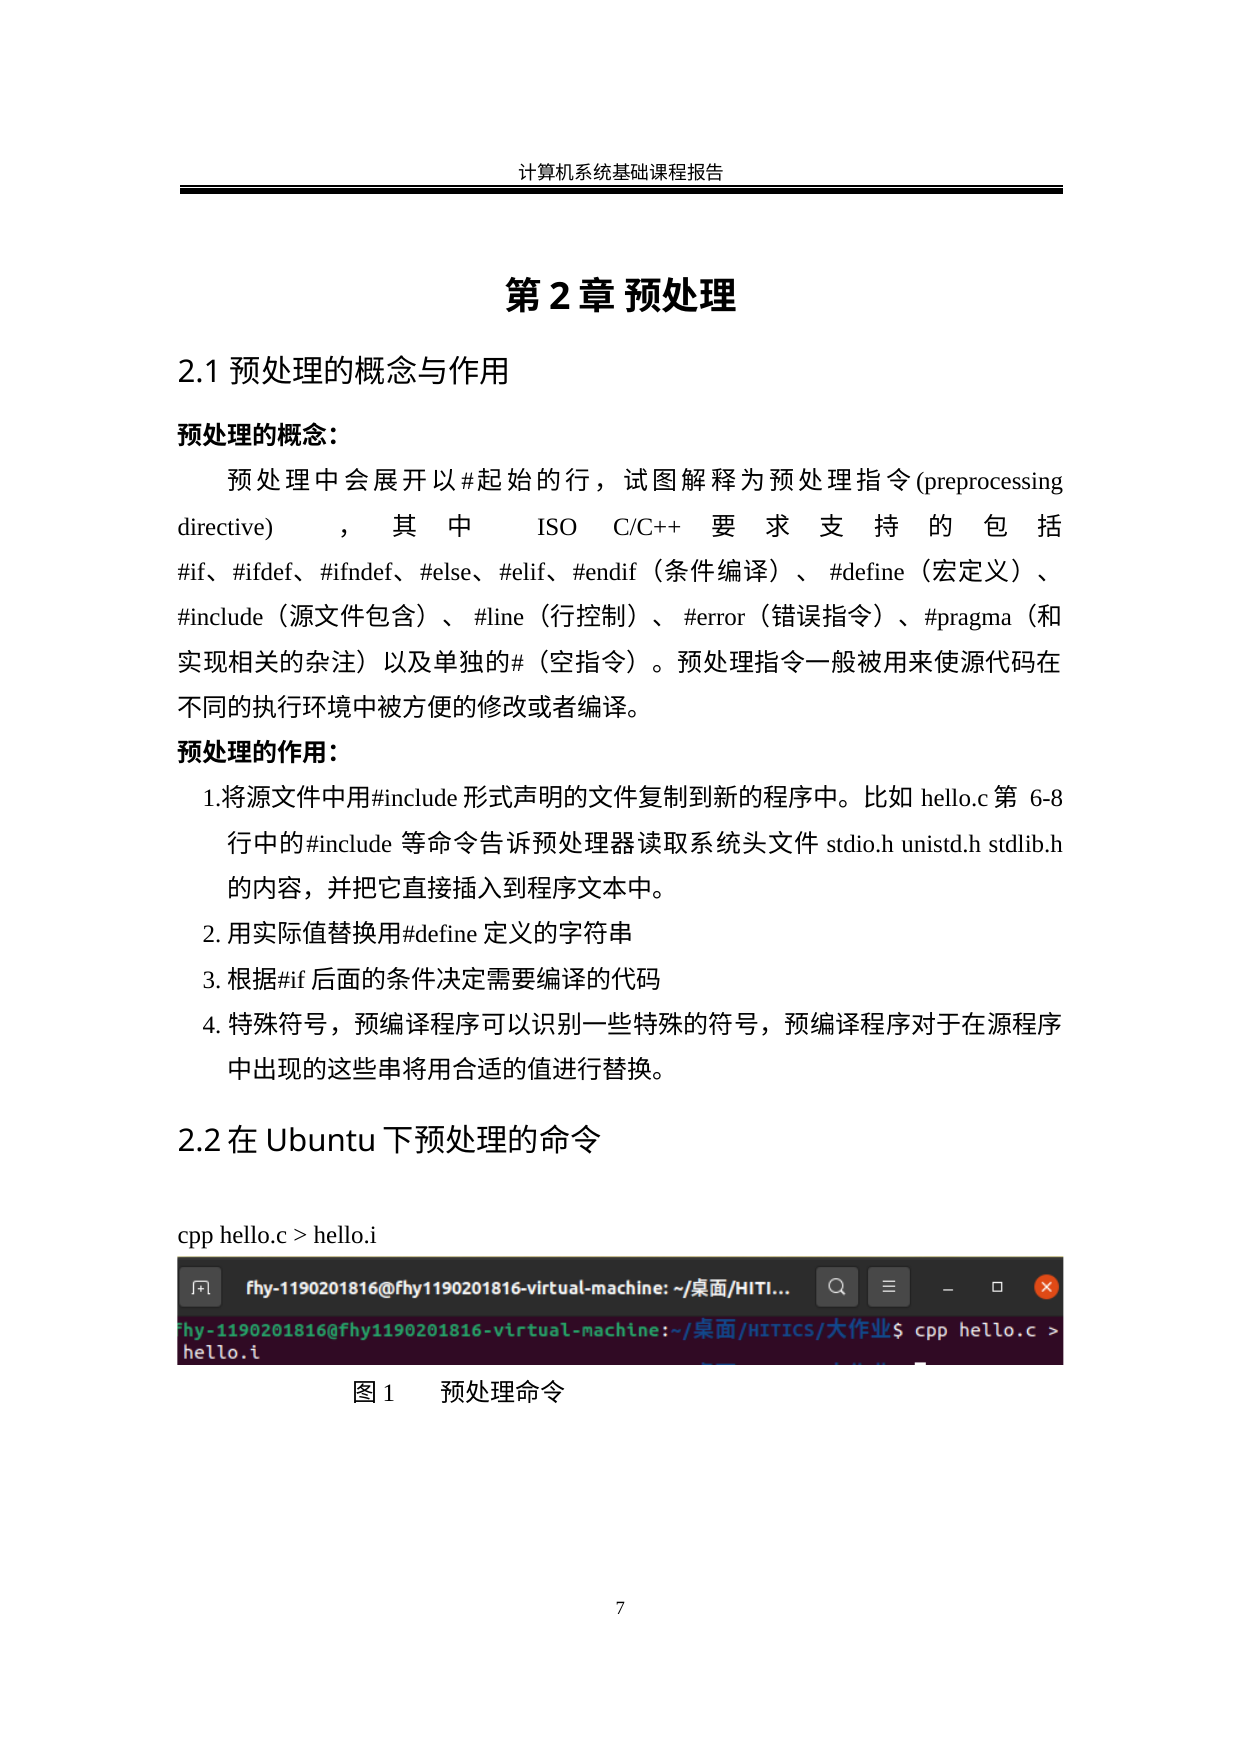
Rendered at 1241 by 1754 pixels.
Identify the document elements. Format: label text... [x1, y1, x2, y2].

text 4. 特殊符号，预编译程序可以识别一些特殊的符号，预编译程序对于在源程序中出现的这些串将用合适的值进行替换。 [202, 1004, 1063, 1086]
subtitle 2.2在Ubuntu下预处理的命令 [177, 1120, 1063, 1160]
text 预处理的概念： [177, 415, 1063, 452]
text 2. 用实际值替换用#define 定义的字符串 [177, 914, 1063, 950]
text 1.将源文件中用#include 形式声明的文件复制到新的程序中。比如 hello.c第 6-8 行中的#include 等命令告诉预处理器读取系统头文件stdio.h unistd.h stdlib.h 的内容，并把它直接插入到程序文本中。 [202, 778, 1063, 905]
text 预处理中会展开以#起始的行，试图解释为预处理指令(preprocessing directive) ，其中 ISO C/C++要求支持的包括#if、#ifdef、#ifndef、#else、#elif、#endif（条件编译）、 #define（宏定义）、 #include（源文件包含）、 #line（行控制）、 #error（错误指令）、#pragma（和实现相关的杂注）以及单独的#（空指令）。预处理指令一般被用来使源代码在不同的执行环境中被方便的修改或者编译。 [177, 461, 1063, 723]
subtitle 第2章 预处理 [177, 242, 1063, 326]
text cpp hello.c > hello.i [177, 1221, 1063, 1249]
text 3. 根据#if 后面的条件决定需要编译的代码 [177, 959, 1063, 995]
picture [177, 1256, 1064, 1365]
text 图1 预处理命令 [177, 1372, 1063, 1408]
text 预处理的作用： [177, 733, 1063, 769]
subtitle 2.1 预处理的概念与作用 [177, 351, 1063, 390]
